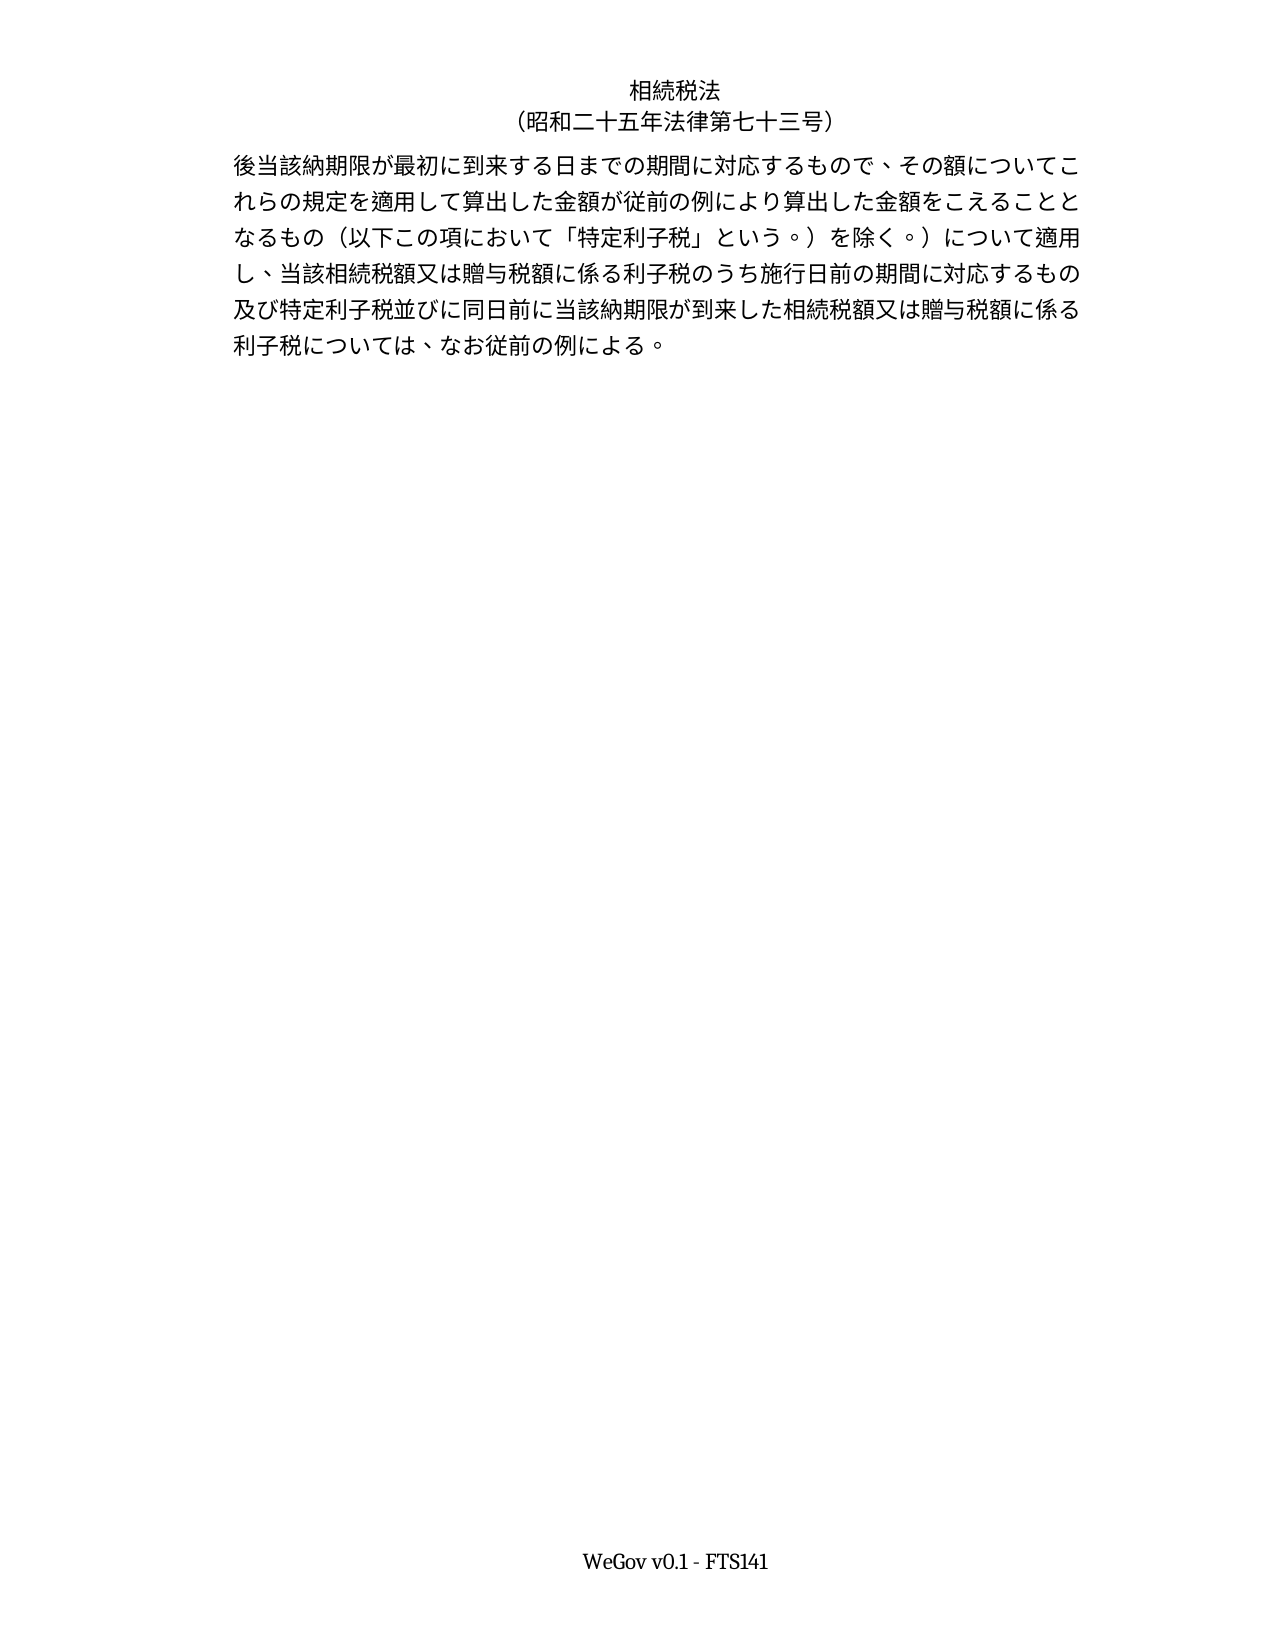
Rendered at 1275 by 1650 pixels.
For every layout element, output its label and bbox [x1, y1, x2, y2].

text [233, 150, 1087, 361]
